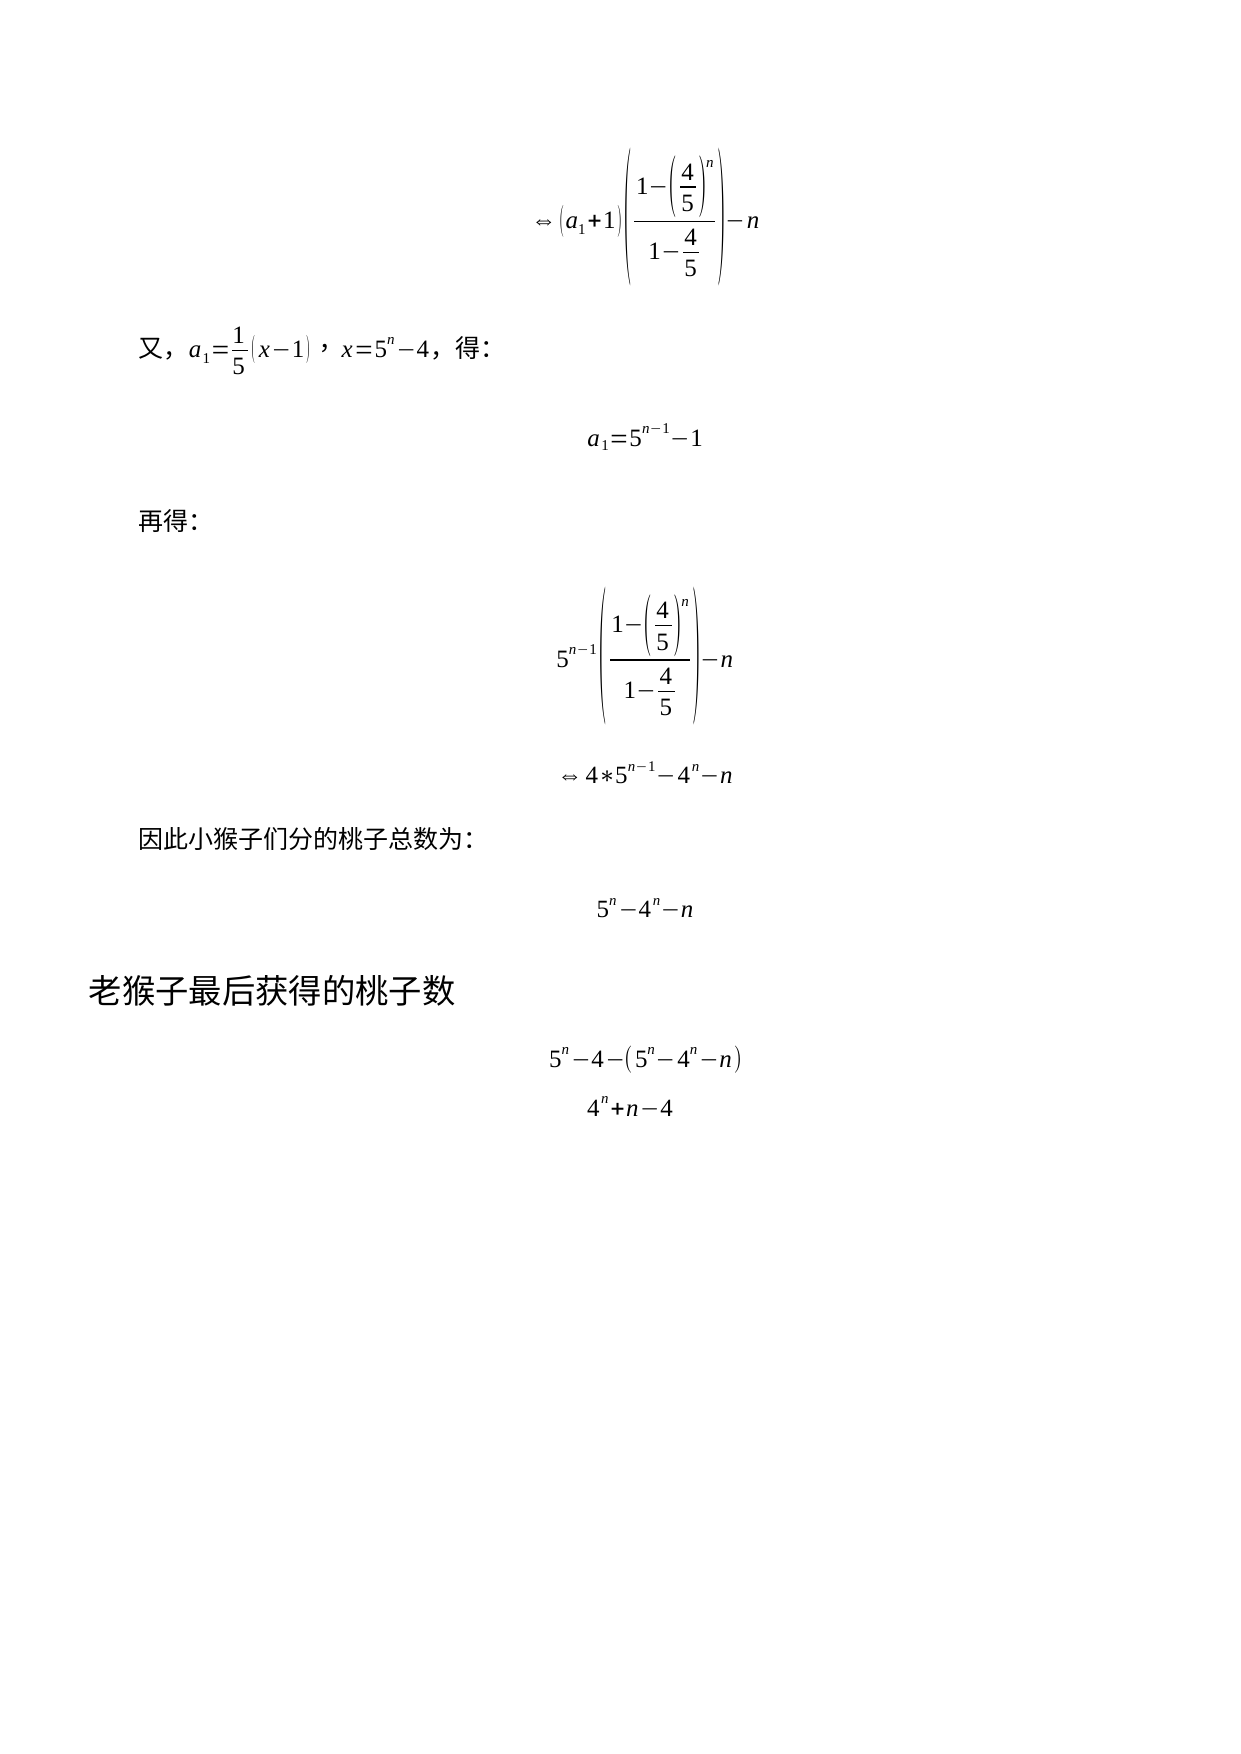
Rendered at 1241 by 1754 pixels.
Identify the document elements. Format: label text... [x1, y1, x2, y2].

text 再得： [89, 485, 1152, 553]
text 又，，得： [89, 317, 1152, 385]
text 因此小猴子们分的桃子总数为： [89, 804, 1152, 872]
subtitle 老猴子最后获得的桃子数 [89, 955, 1152, 1023]
